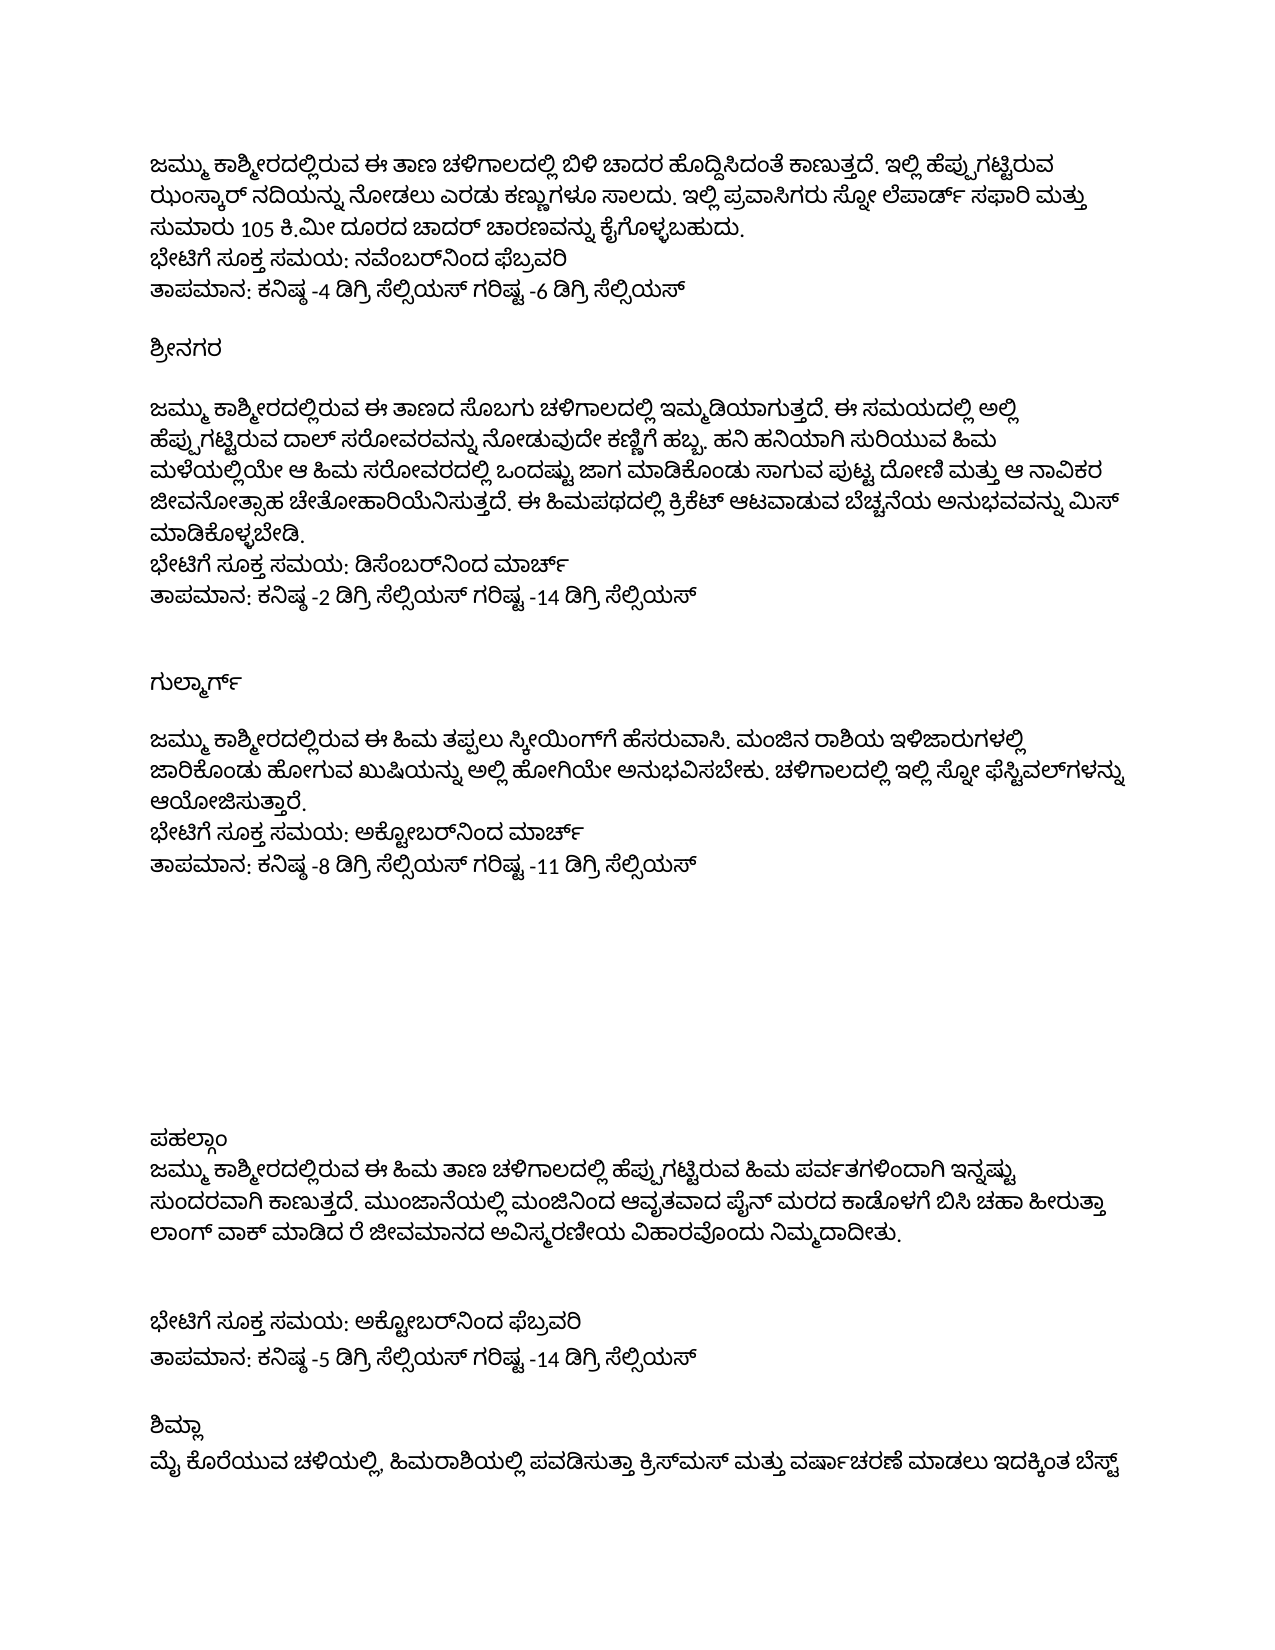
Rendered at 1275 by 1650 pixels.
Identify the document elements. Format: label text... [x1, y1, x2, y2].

text ಜಮ್ಮು ಕಾಶ್ಮೀರದಲ್ಲಿರುವ ಈ ಹಿಮ ತಪ್ಪಲು ಸ್ಕೀಯಿಂಗ್‌ಗೆ ಹೆಸರುವಾಸಿ. ಮಂಜಿನ ರಾಶಿಯ ಇಳಿಜಾರುಗಳಲ್ಲಿ ಜಾರಿಕೊಂಡು ಹೋಗುವ ಖುಷಿಯನ್ನು ಅಲ್ಲಿ ಹೋಗಿಯೇ ಅನುಭವಿಸಬೇಕು. ಚಳಿಗಾಲದಲ್ಲಿ ಇಲ್ಲಿ ಸ್ನೋ ಫೆಸ್ಟಿವಲ್‌ಗಳನ್ನು ಆಯೋಜಿಸುತ್ತಾರೆ. ಭೇಟಿಗೆ ಸೂಕ್ತ ಸಮಯ: ಅಕ್ಟೋಬರ್‌ನಿಂದ ಮಾರ್ಚ್ ತಾಪಮಾನ: ಕನಿಷ್ಠ -8 ಡಿಗ್ರಿ ಸೆಲ್ಸಿಯಸ್ ಗರಿಷ್ಟ -11 ಡಿಗ್ರಿ ಸೆಲ್ಸಿಯಸ್ [150, 724, 1125, 965]
text ಪಹಲ್ಗಾಂ ಜಮ್ಮು ಕಾಶ್ಮೀರದಲ್ಲಿರುವ ಈ ಹಿಮ ತಾಣ ಚಳಿಗಾಲದಲ್ಲಿ ಹೆಪ್ಪುಗಟ್ಟಿರುವ ಹಿಮ ಪರ್ವತಗಳಿಂದಾಗಿ ಇನ್ನಷ್ಟು ಸುಂದರವಾಗಿ ಕಾಣುತ್ತದೆ. ಮುಂಜಾನೆಯಲ್ಲಿ ಮಂಜಿನಿಂದ ಆವೃತವಾದ ಪೈನ್ ಮರದ ಕಾಡೊಳಗೆ ಬಿಸಿ ಚಹಾ ಹೀರುತ್ತಾ ಲಾಂಗ್ ವಾಕ್ ಮಾಡಿದ ರೆ ಜೀವಮಾನದ ಅವಿಸ್ಮರಣೀಯ ವಿಹಾರವೊಂದು ನಿಮ್ಮದಾದೀತು. [150, 1096, 1125, 1249]
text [150, 150, 1125, 699]
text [150, 1274, 1125, 1478]
